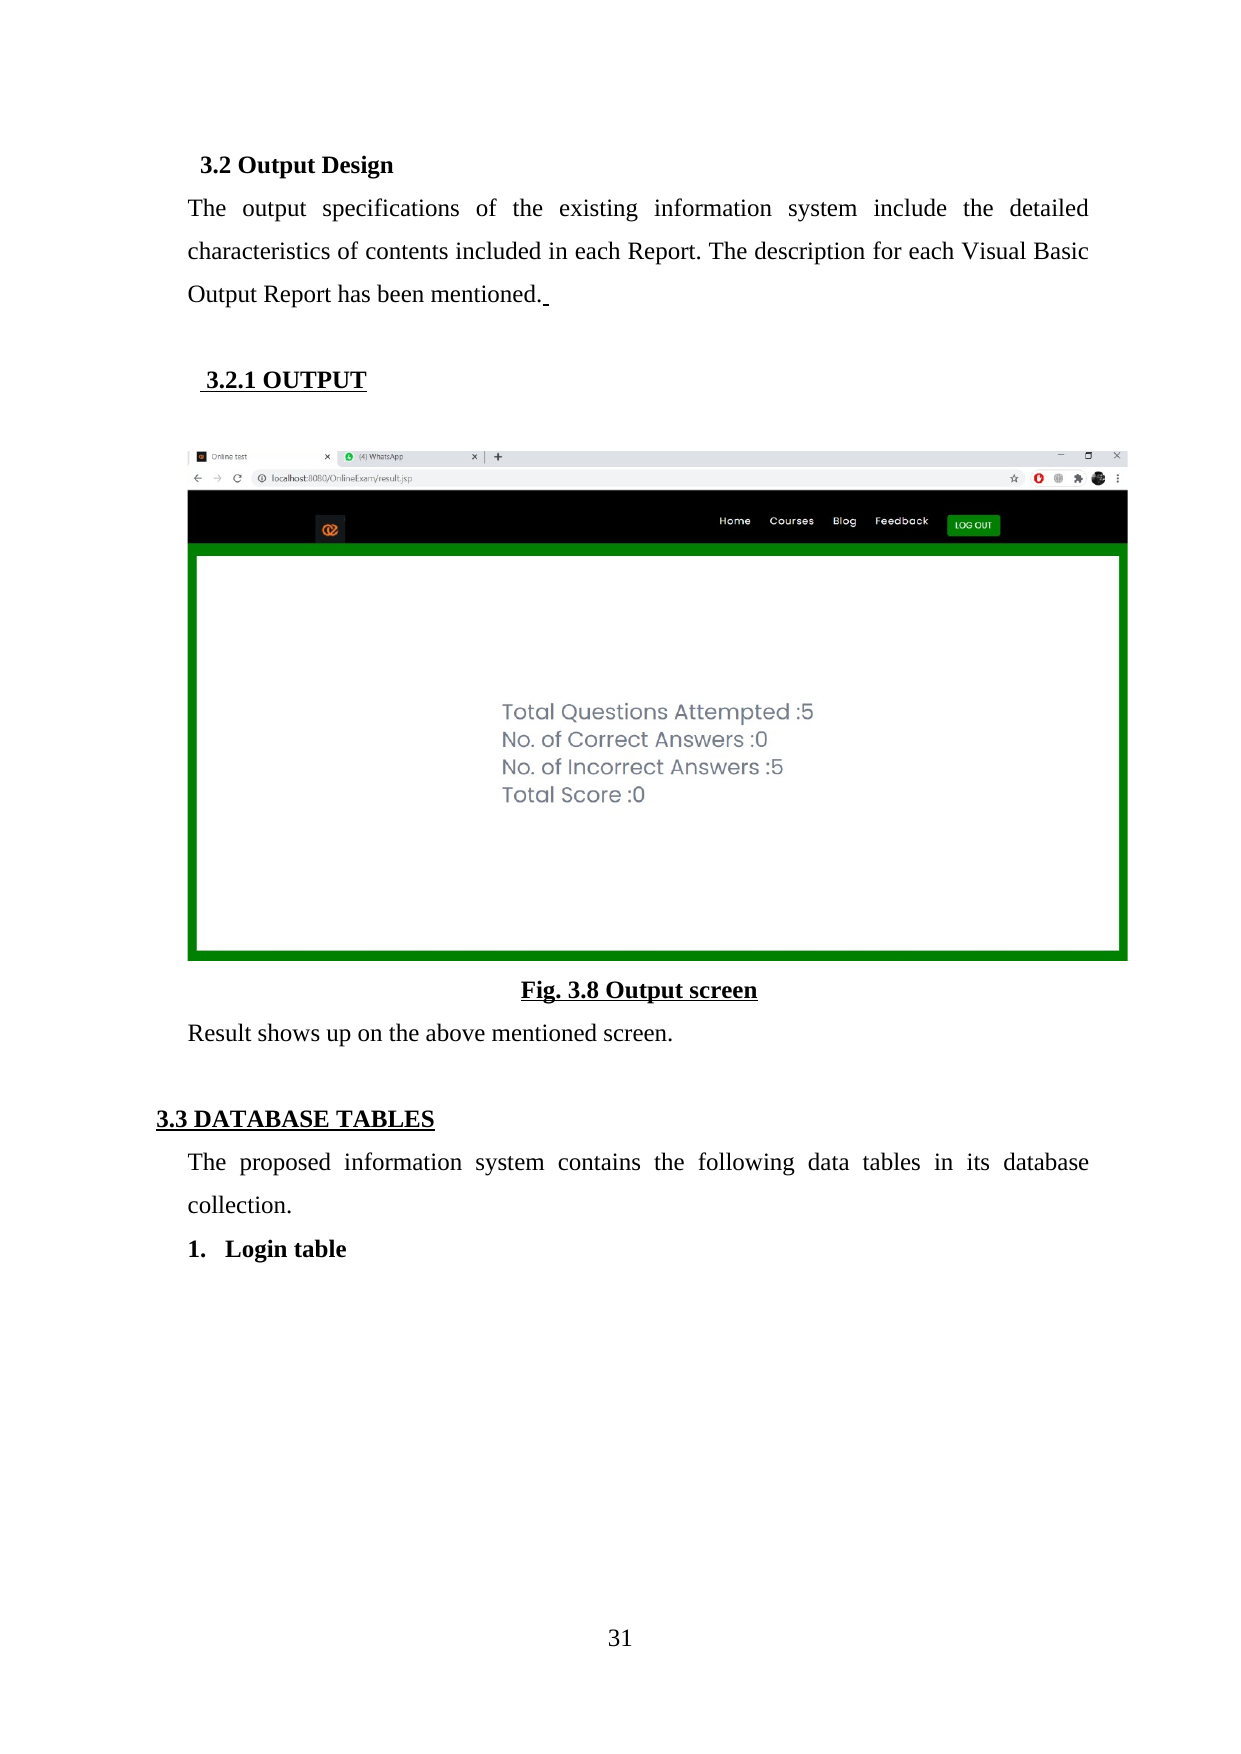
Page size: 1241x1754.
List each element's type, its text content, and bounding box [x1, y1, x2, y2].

text 3.2 Output Design [187, 150, 1090, 179]
text The proposed information system contains the following data tables in its database collection. [187, 1147, 1090, 1219]
text 3.3 DATABASE TABLES [150, 1104, 1090, 1133]
text Fig. 3.8 Output screen [187, 975, 1090, 1004]
text Result shows up on the above mentioned screen. [187, 1018, 1090, 1047]
list Login table [187, 1234, 1090, 1262]
picture [187, 451, 1128, 961]
text 3.2.1 OUTPUT [150, 366, 1090, 394]
text The output specifications of the existing information system include the detailed characteristics of contents included in each Report. The description for each Visual Basic Output Report has been mentioned. [187, 193, 1090, 308]
